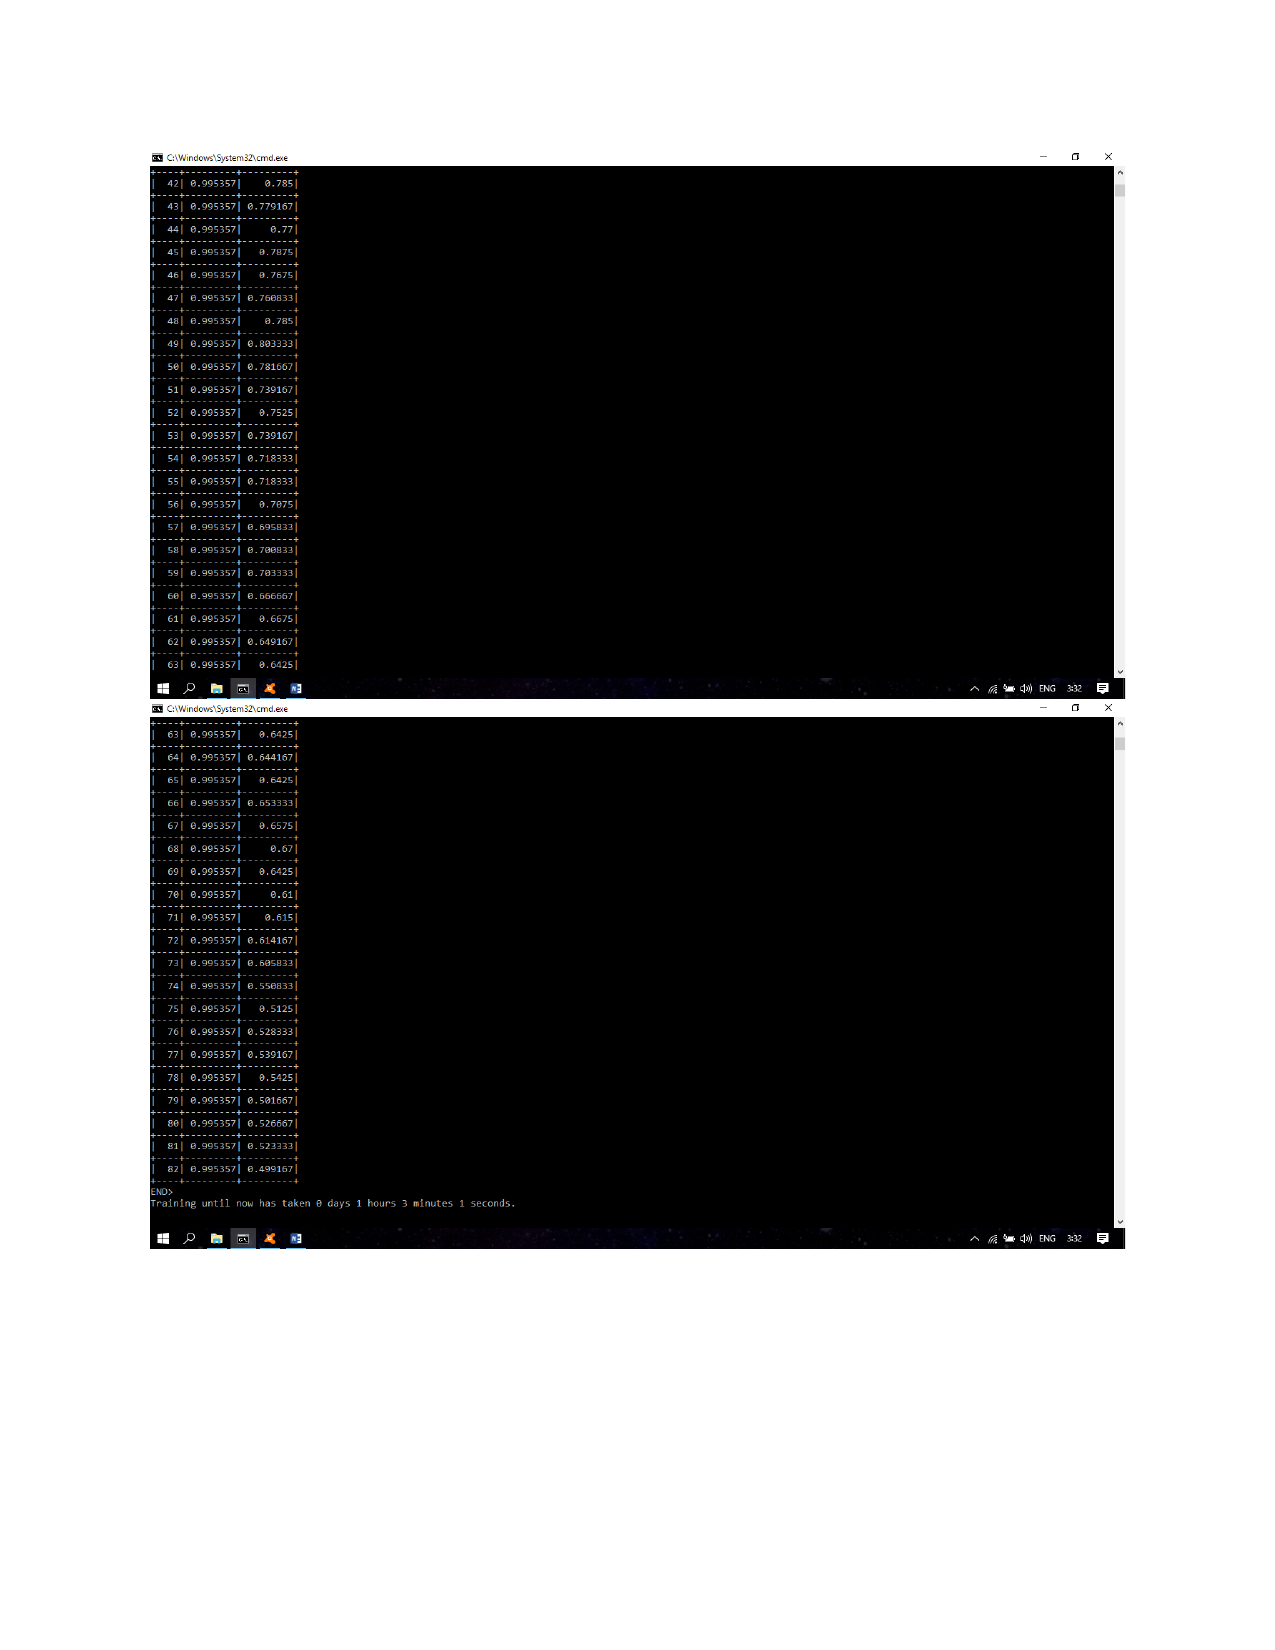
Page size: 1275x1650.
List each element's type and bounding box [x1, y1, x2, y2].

picture [150, 700, 1125, 1249]
picture [150, 150, 1125, 699]
